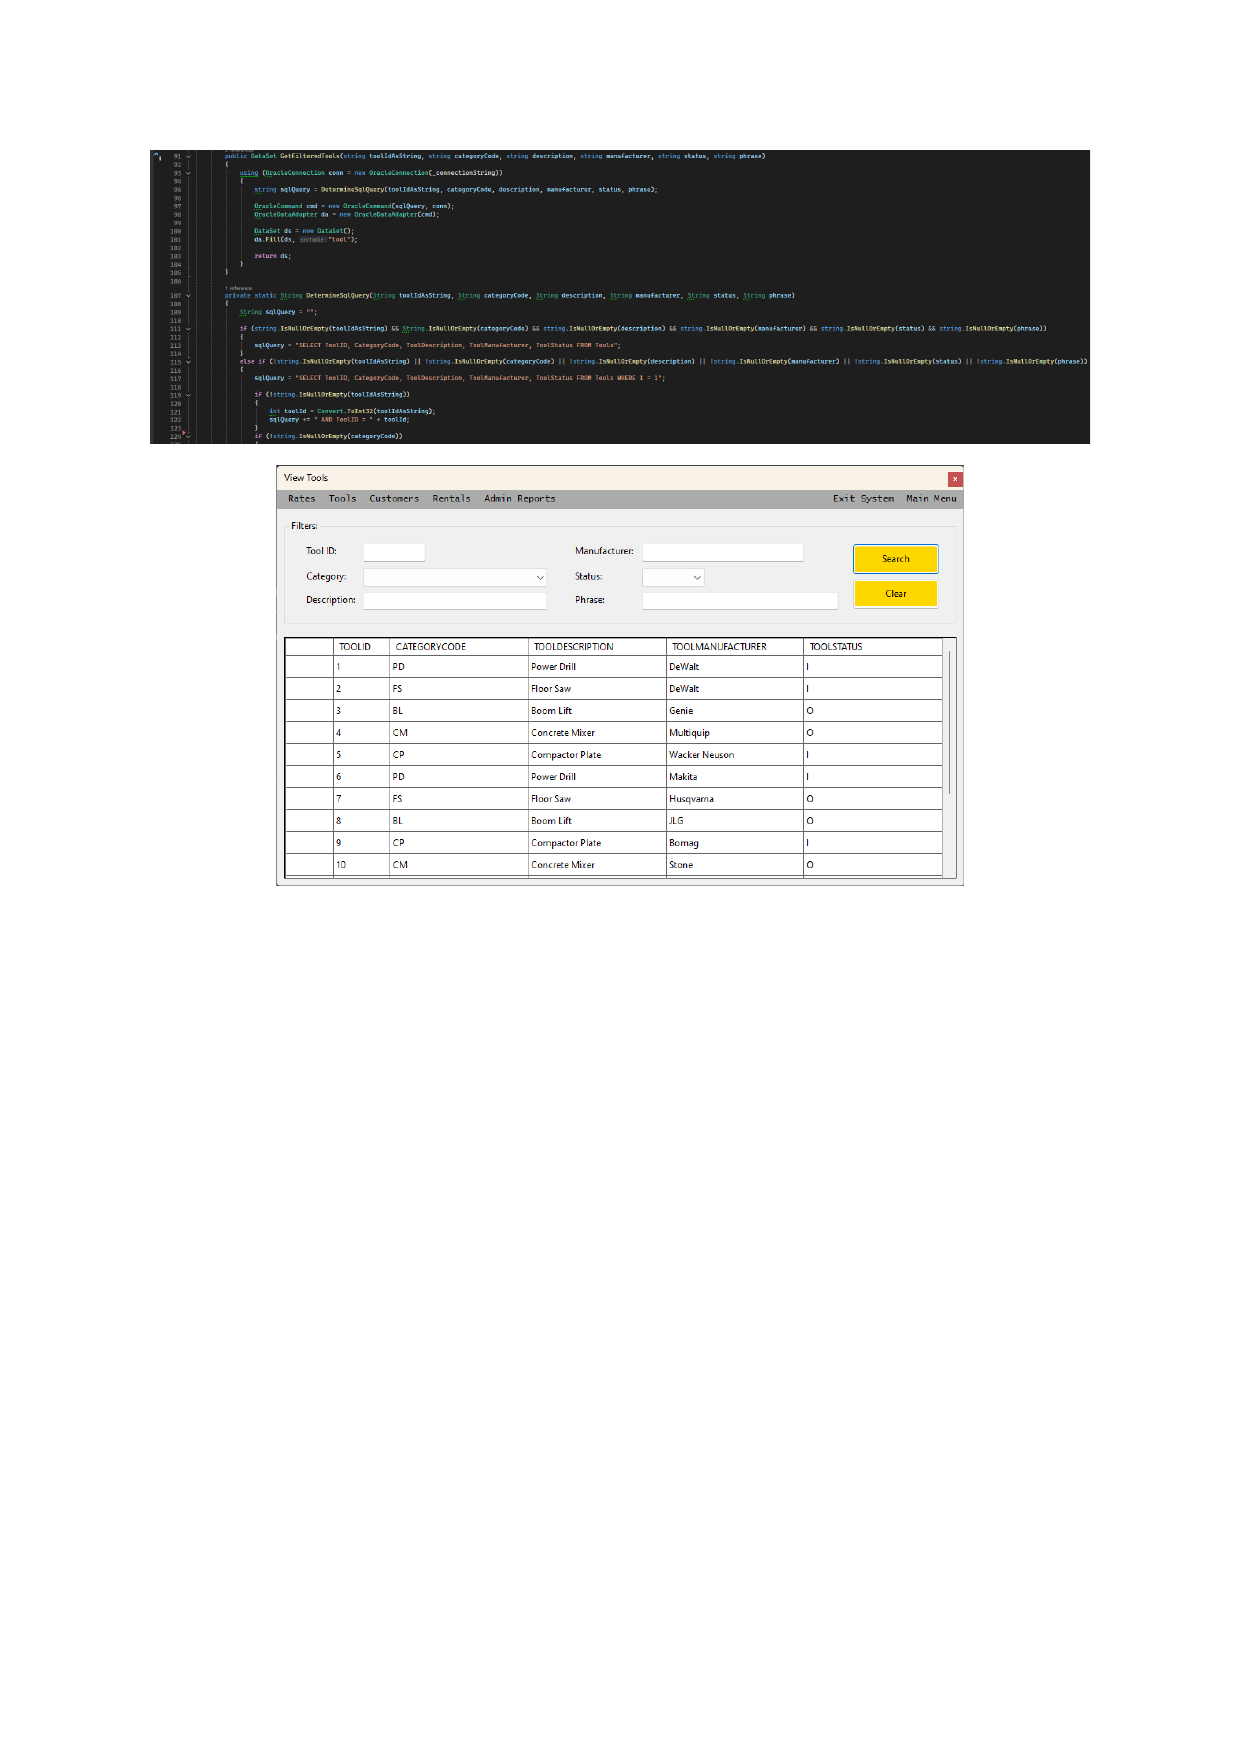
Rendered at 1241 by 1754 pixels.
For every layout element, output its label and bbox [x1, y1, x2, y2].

picture [150, 150, 1091, 444]
picture [276, 465, 964, 886]
